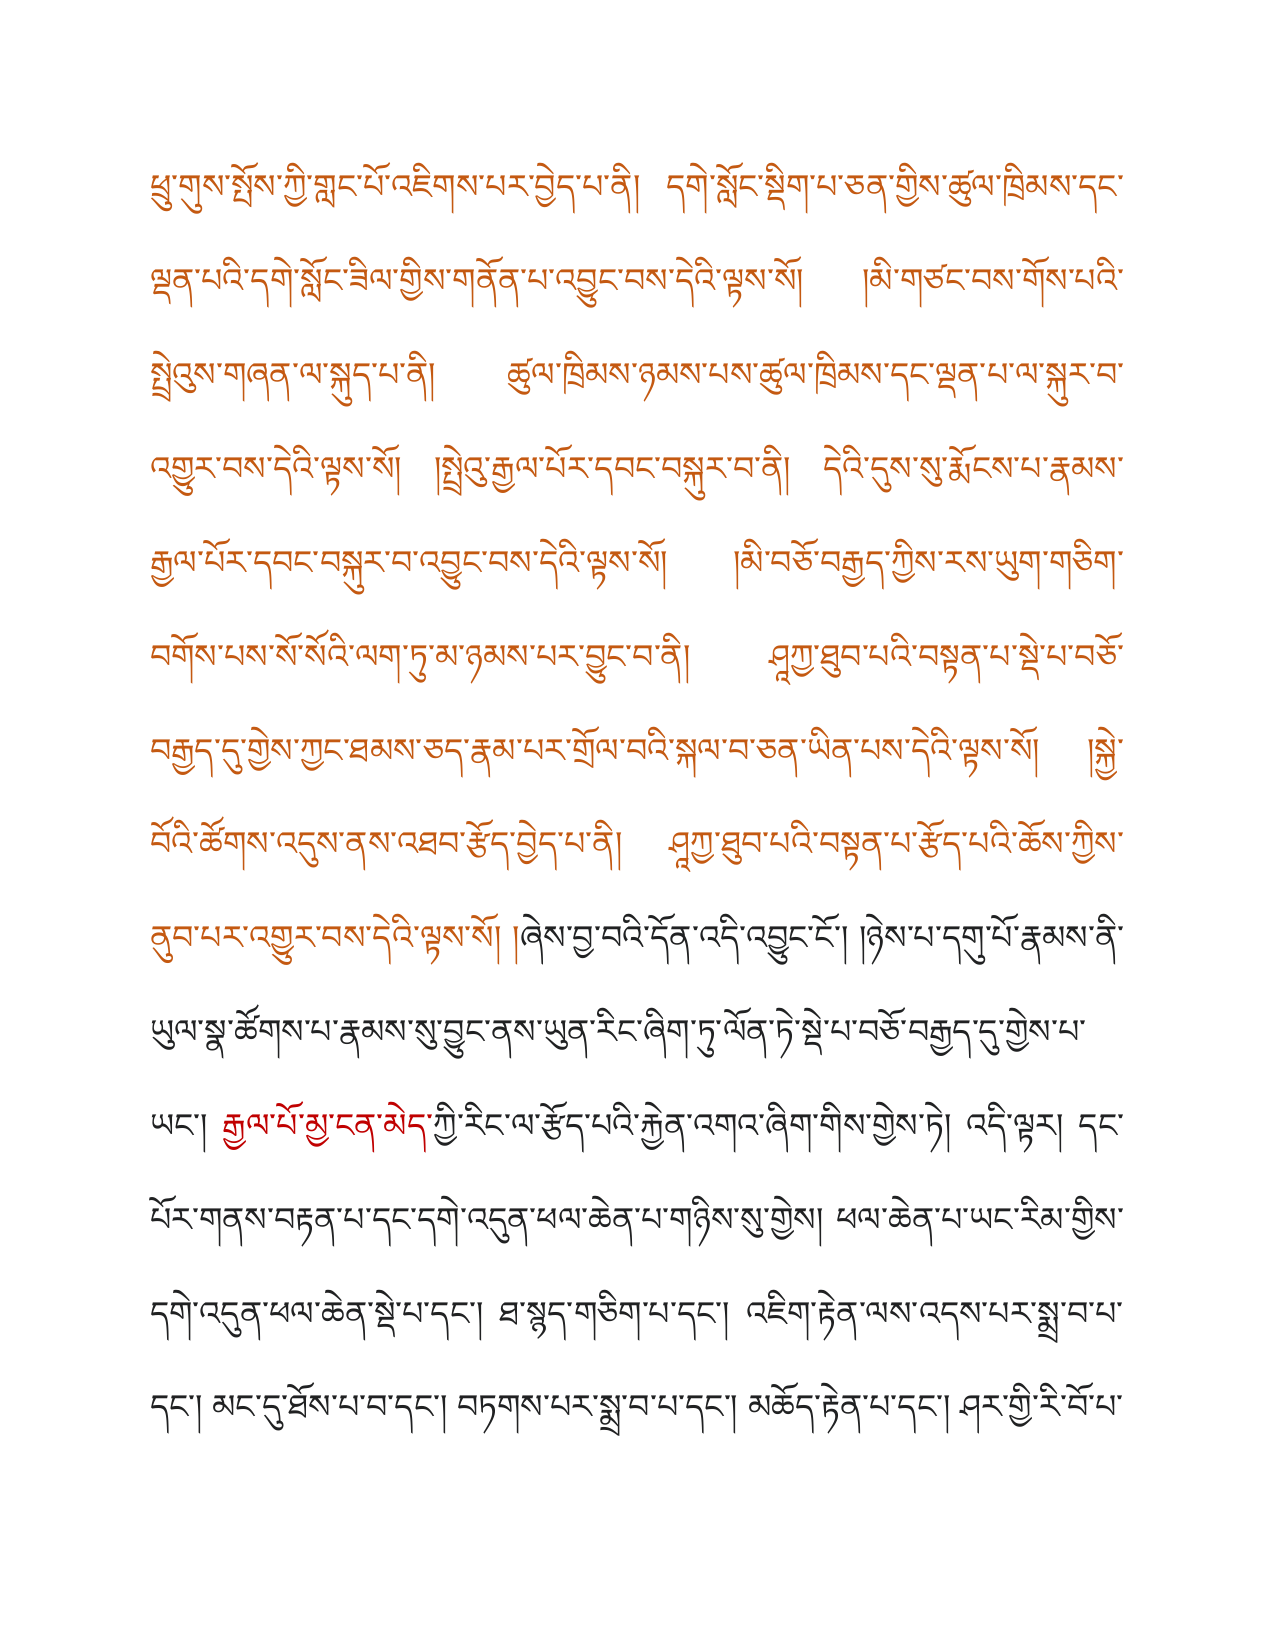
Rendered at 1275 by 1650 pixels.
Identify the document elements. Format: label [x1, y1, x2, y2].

text [150, 150, 1125, 1464]
